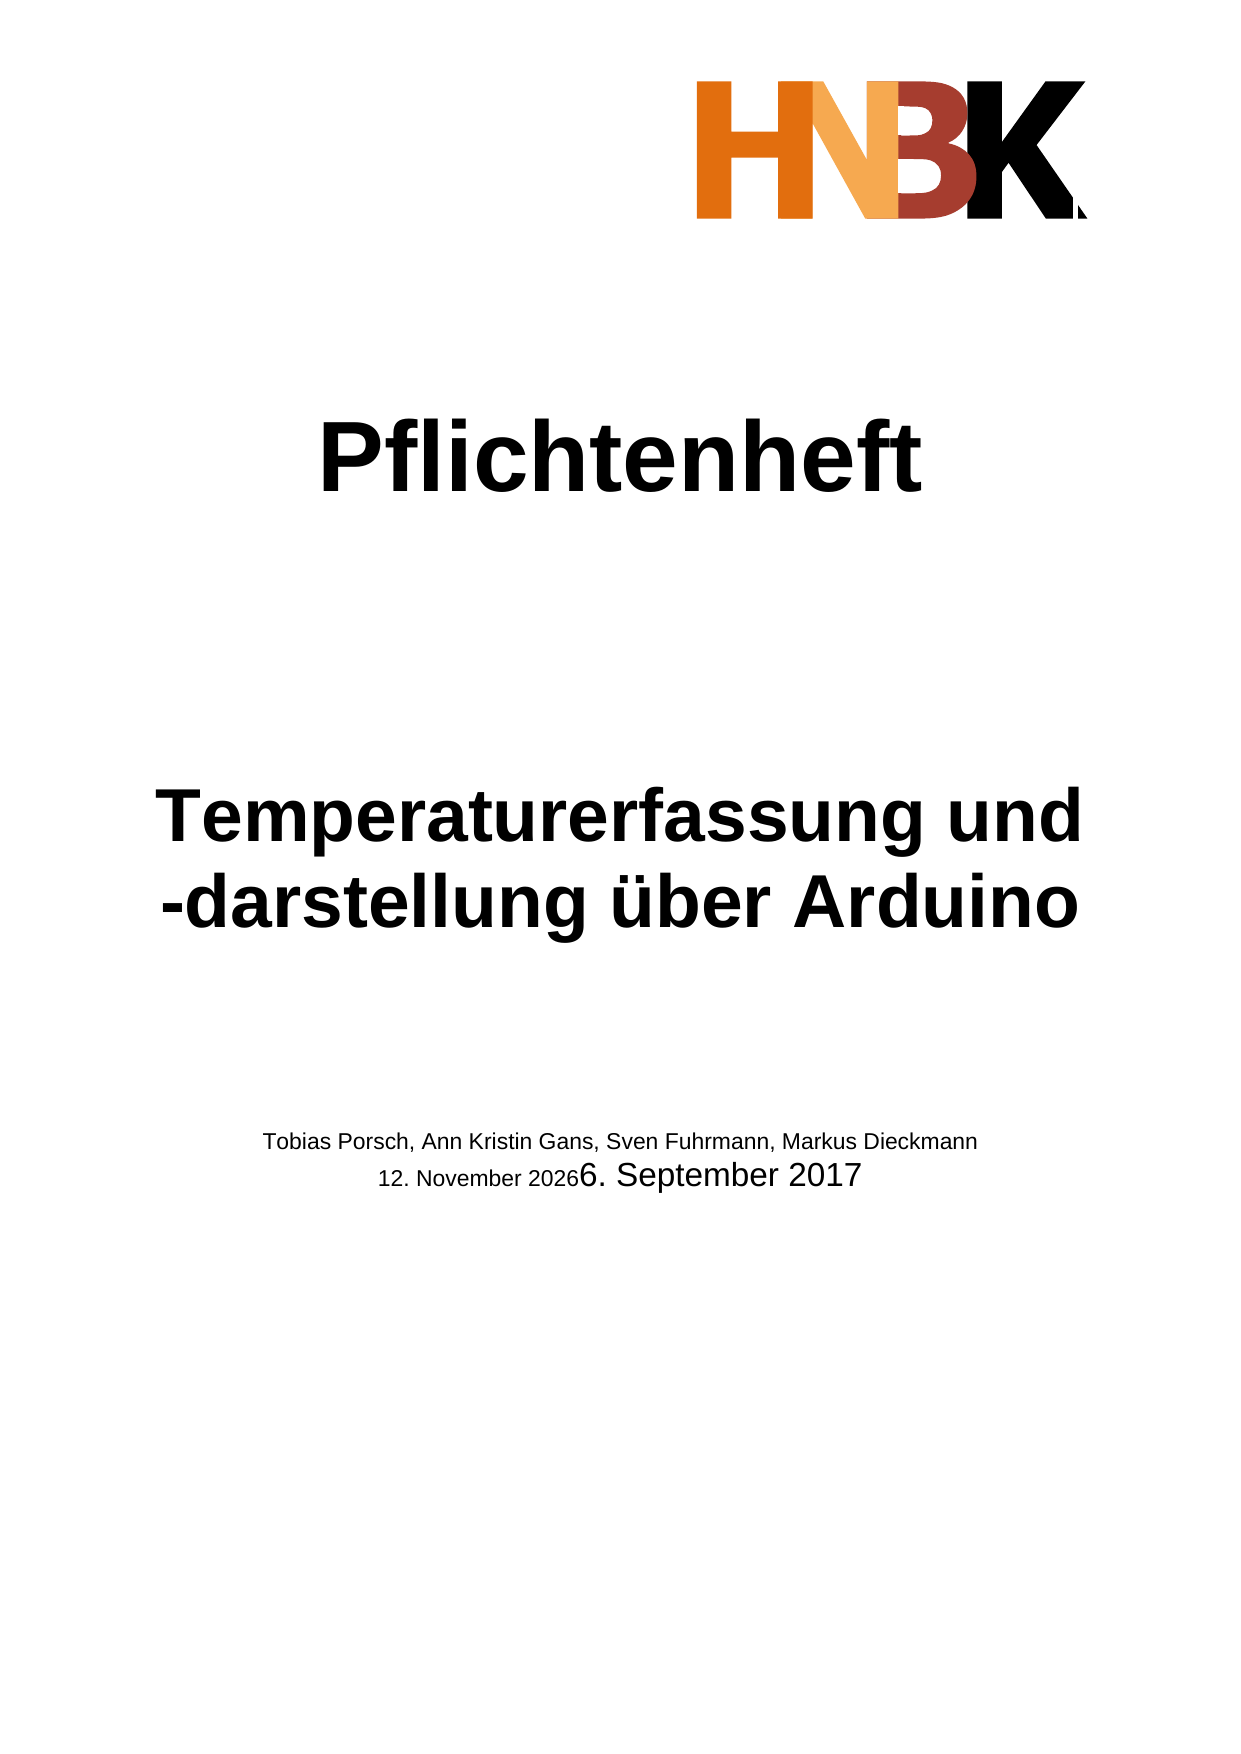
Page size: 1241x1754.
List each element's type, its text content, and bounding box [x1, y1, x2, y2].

title Pflichtenheft [148, 397, 1092, 512]
text Tobias Porsch, Ann Kristin Gans, Sven Fuhrmann, Markus Dieckmann [148, 1128, 1092, 1154]
text 7. September 20176. September 2017 [148, 1154, 1092, 1193]
text Temperaturerfassung und -darstellung über Arduino [148, 771, 1092, 944]
